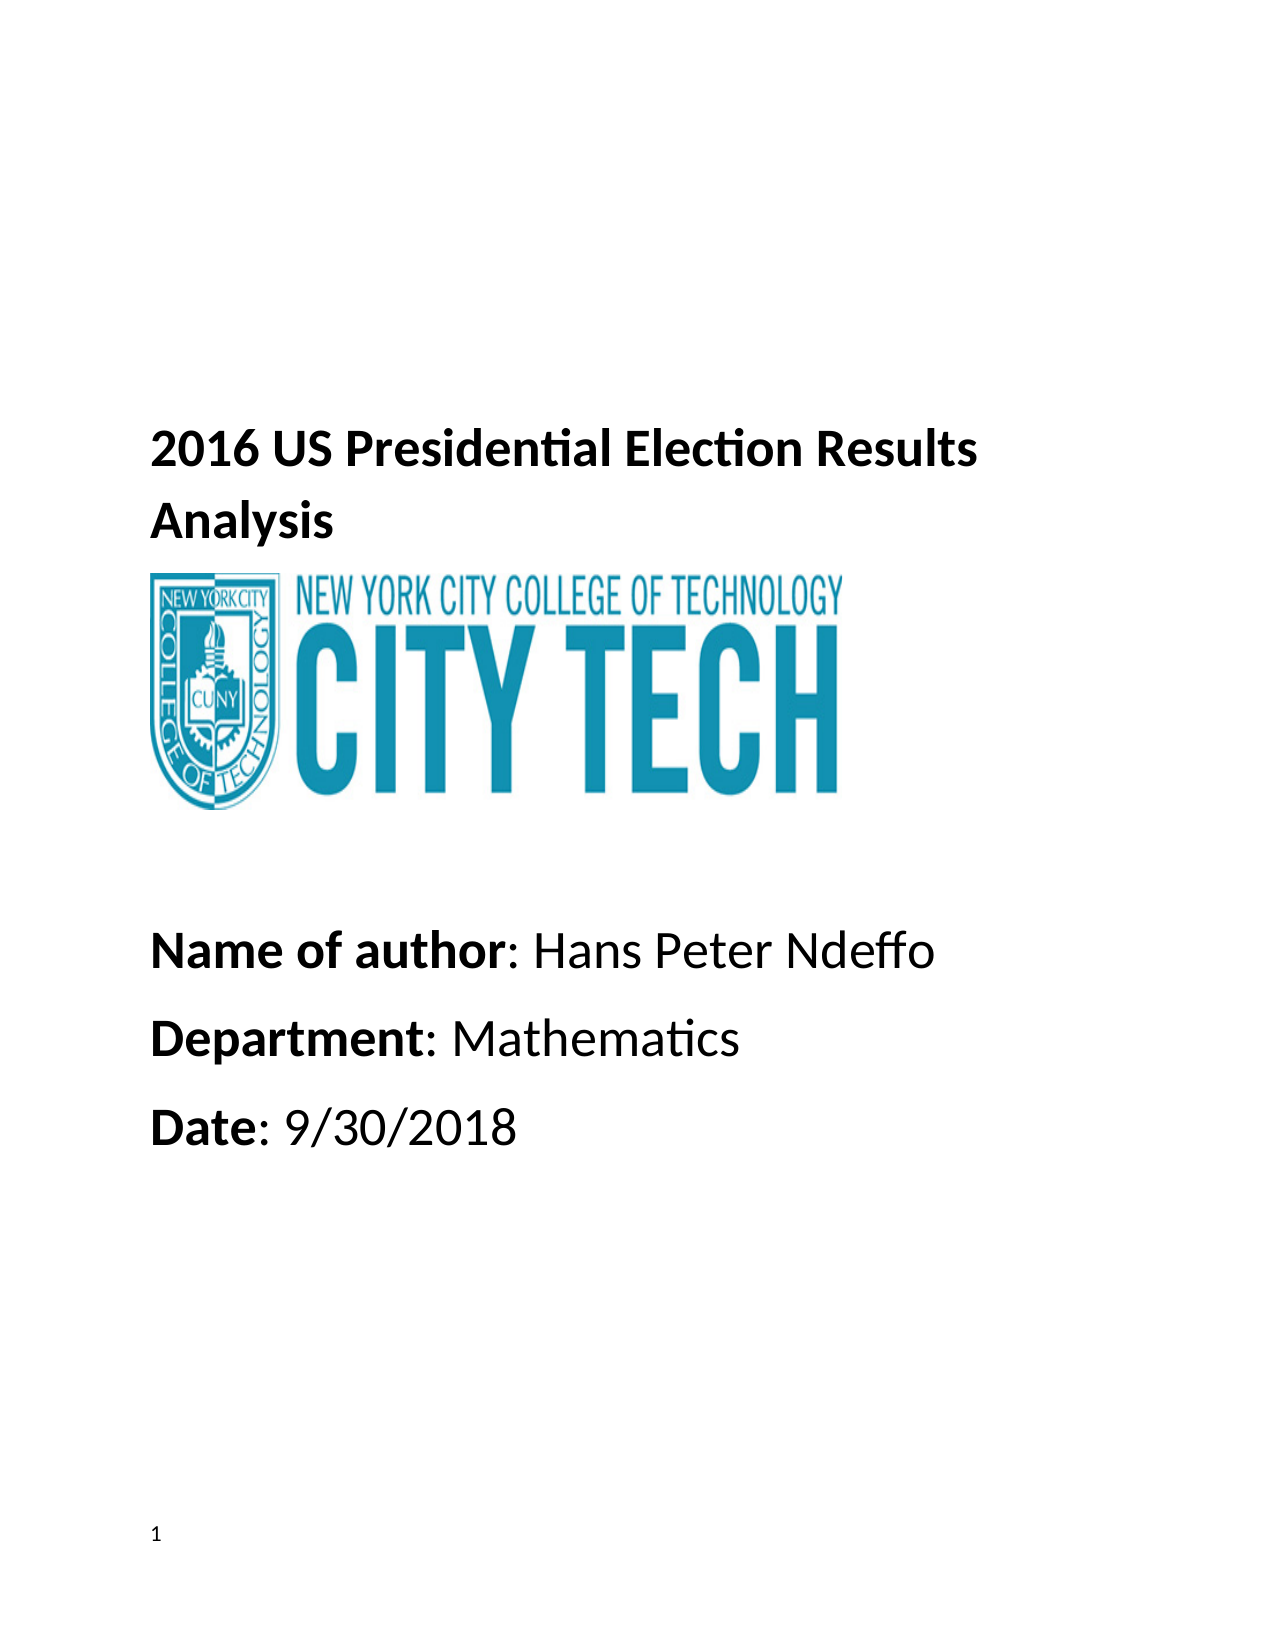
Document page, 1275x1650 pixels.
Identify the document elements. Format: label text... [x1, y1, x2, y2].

text 2016 US Presidential Election Results Analysis [150, 414, 1125, 552]
text Date: 9/30/2018 [150, 1092, 1125, 1158]
text Department: Mathematics [150, 1004, 1125, 1070]
text Name of author: Hans Peter Ndeffo [150, 916, 1125, 982]
picture [150, 573, 843, 810]
